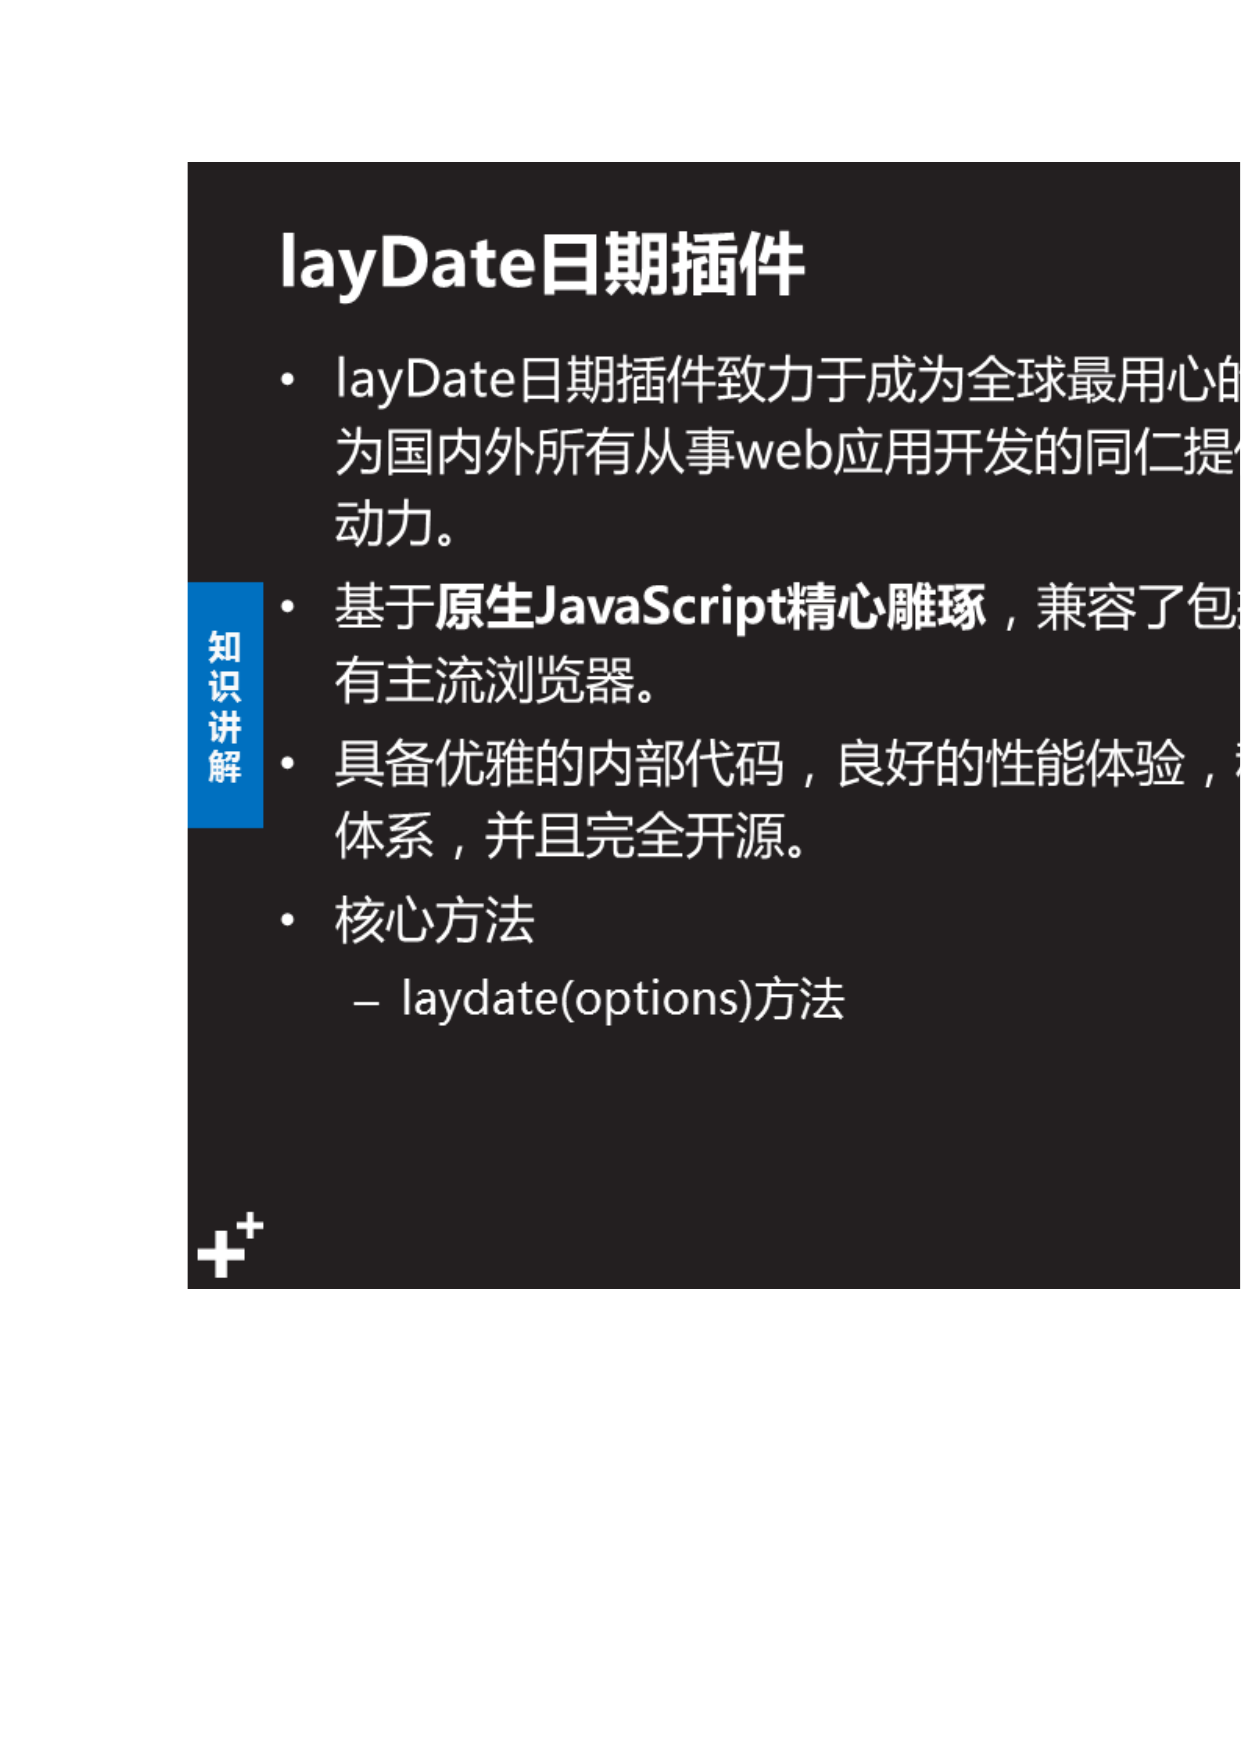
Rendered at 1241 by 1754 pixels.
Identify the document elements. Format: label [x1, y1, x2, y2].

picture [187, 162, 1241, 1289]
